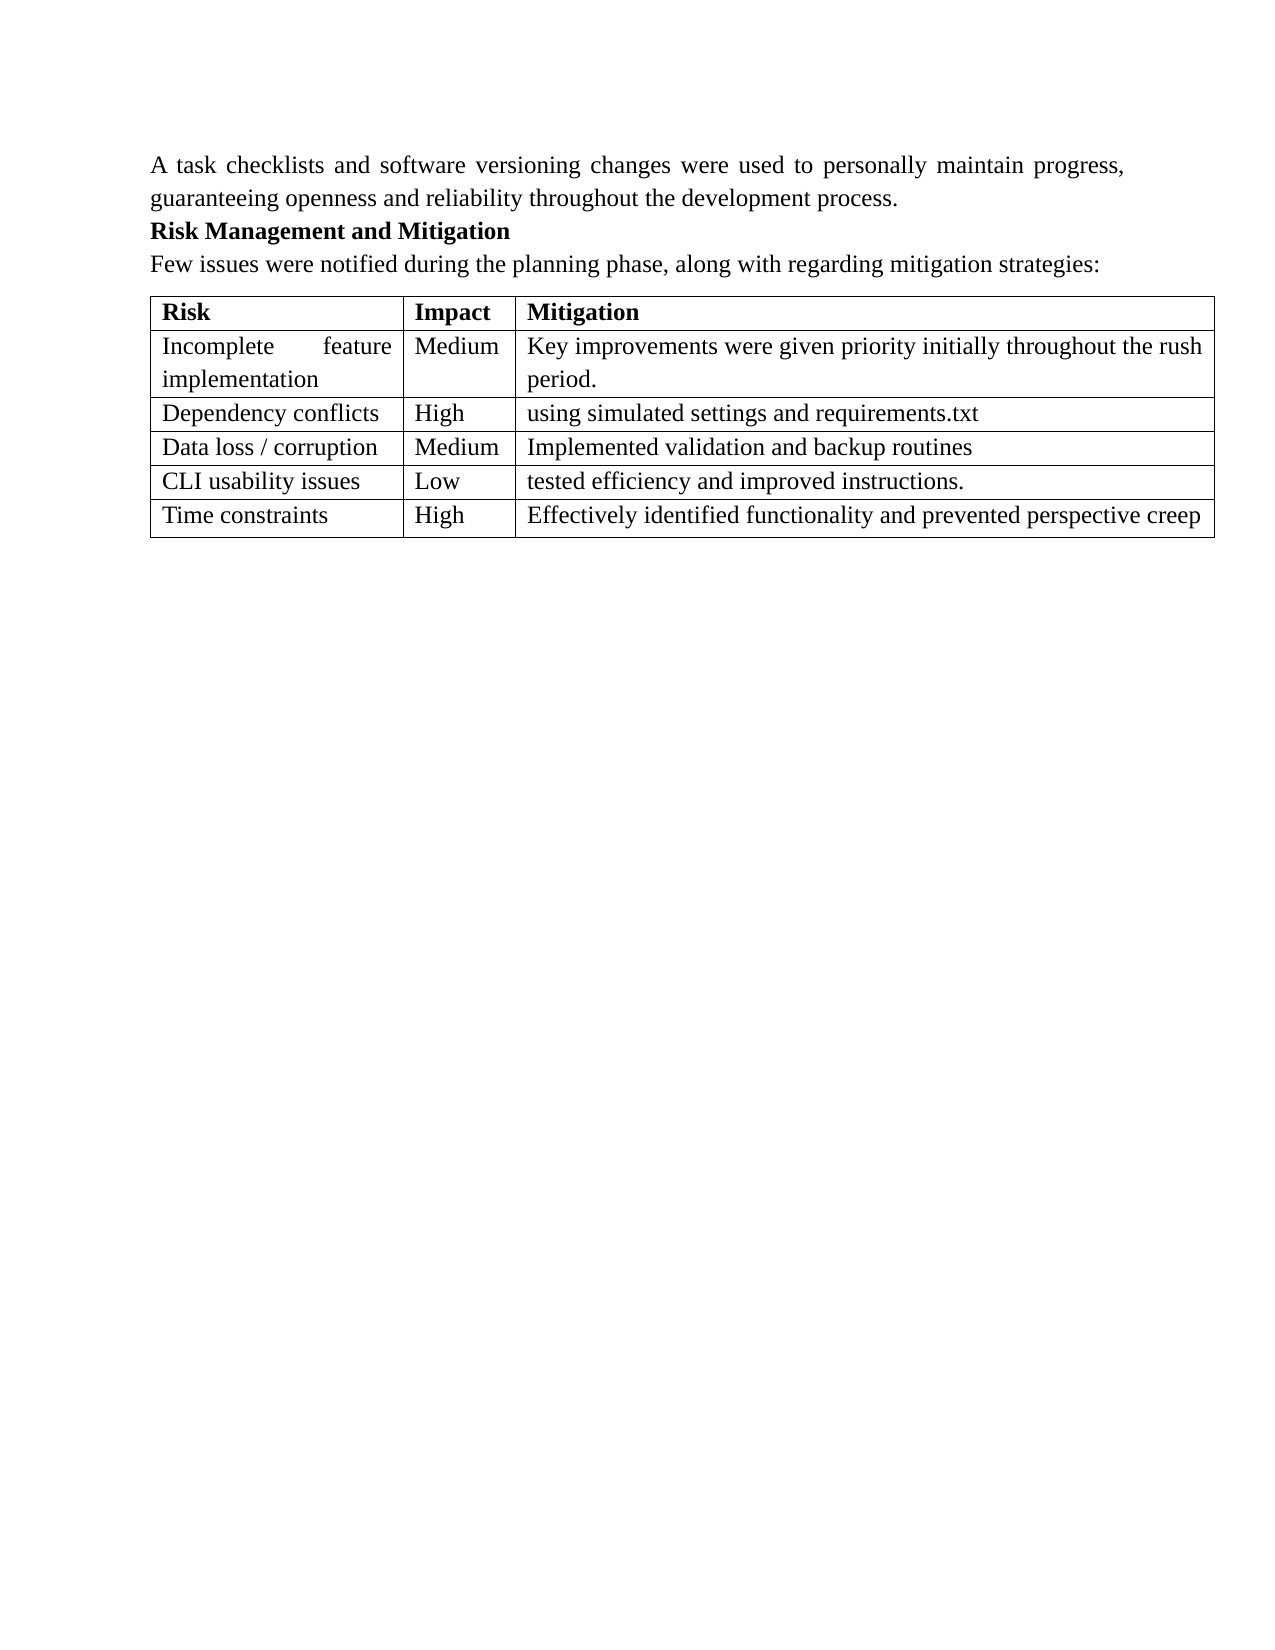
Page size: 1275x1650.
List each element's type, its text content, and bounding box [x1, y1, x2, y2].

table_cell Key improvements were given priority initially throughout the rush period. [516, 331, 1214, 397]
table_cell Medium [404, 331, 515, 397]
table_cell High [404, 398, 515, 431]
table_cell Effectively identified functionality and prevented perspective creep [516, 500, 1214, 537]
table_cell High [404, 500, 515, 537]
table_cell Data loss / corruption [151, 432, 403, 465]
table_cell CLI usability issues [151, 466, 403, 499]
table_cell tested efficiency and improved instructions. [516, 466, 1214, 499]
table_cell Medium [404, 432, 515, 465]
table_cell using simulated settings and requirements.txt [516, 398, 1214, 431]
table_cell Dependency conflicts [151, 398, 403, 431]
table_cell Implemented validation and backup routines [516, 432, 1214, 465]
table_header Risk [151, 297, 403, 330]
table_cell Low [404, 466, 515, 499]
text Risk Management and Mitigation [150, 216, 1125, 245]
table_header Mitigation [516, 297, 1214, 330]
table_cell Incomplete feature implementation [151, 331, 403, 397]
table_cell Time constraints [151, 500, 403, 537]
table_header Impact [404, 297, 515, 330]
text Few issues were notified during the planning phase, along with regarding mitigation strategies: [150, 249, 1125, 278]
text A task checklists and software versioning changes were used to personally maintain progress, guaranteeing openness and reliability throughout the development process. [150, 150, 1125, 212]
